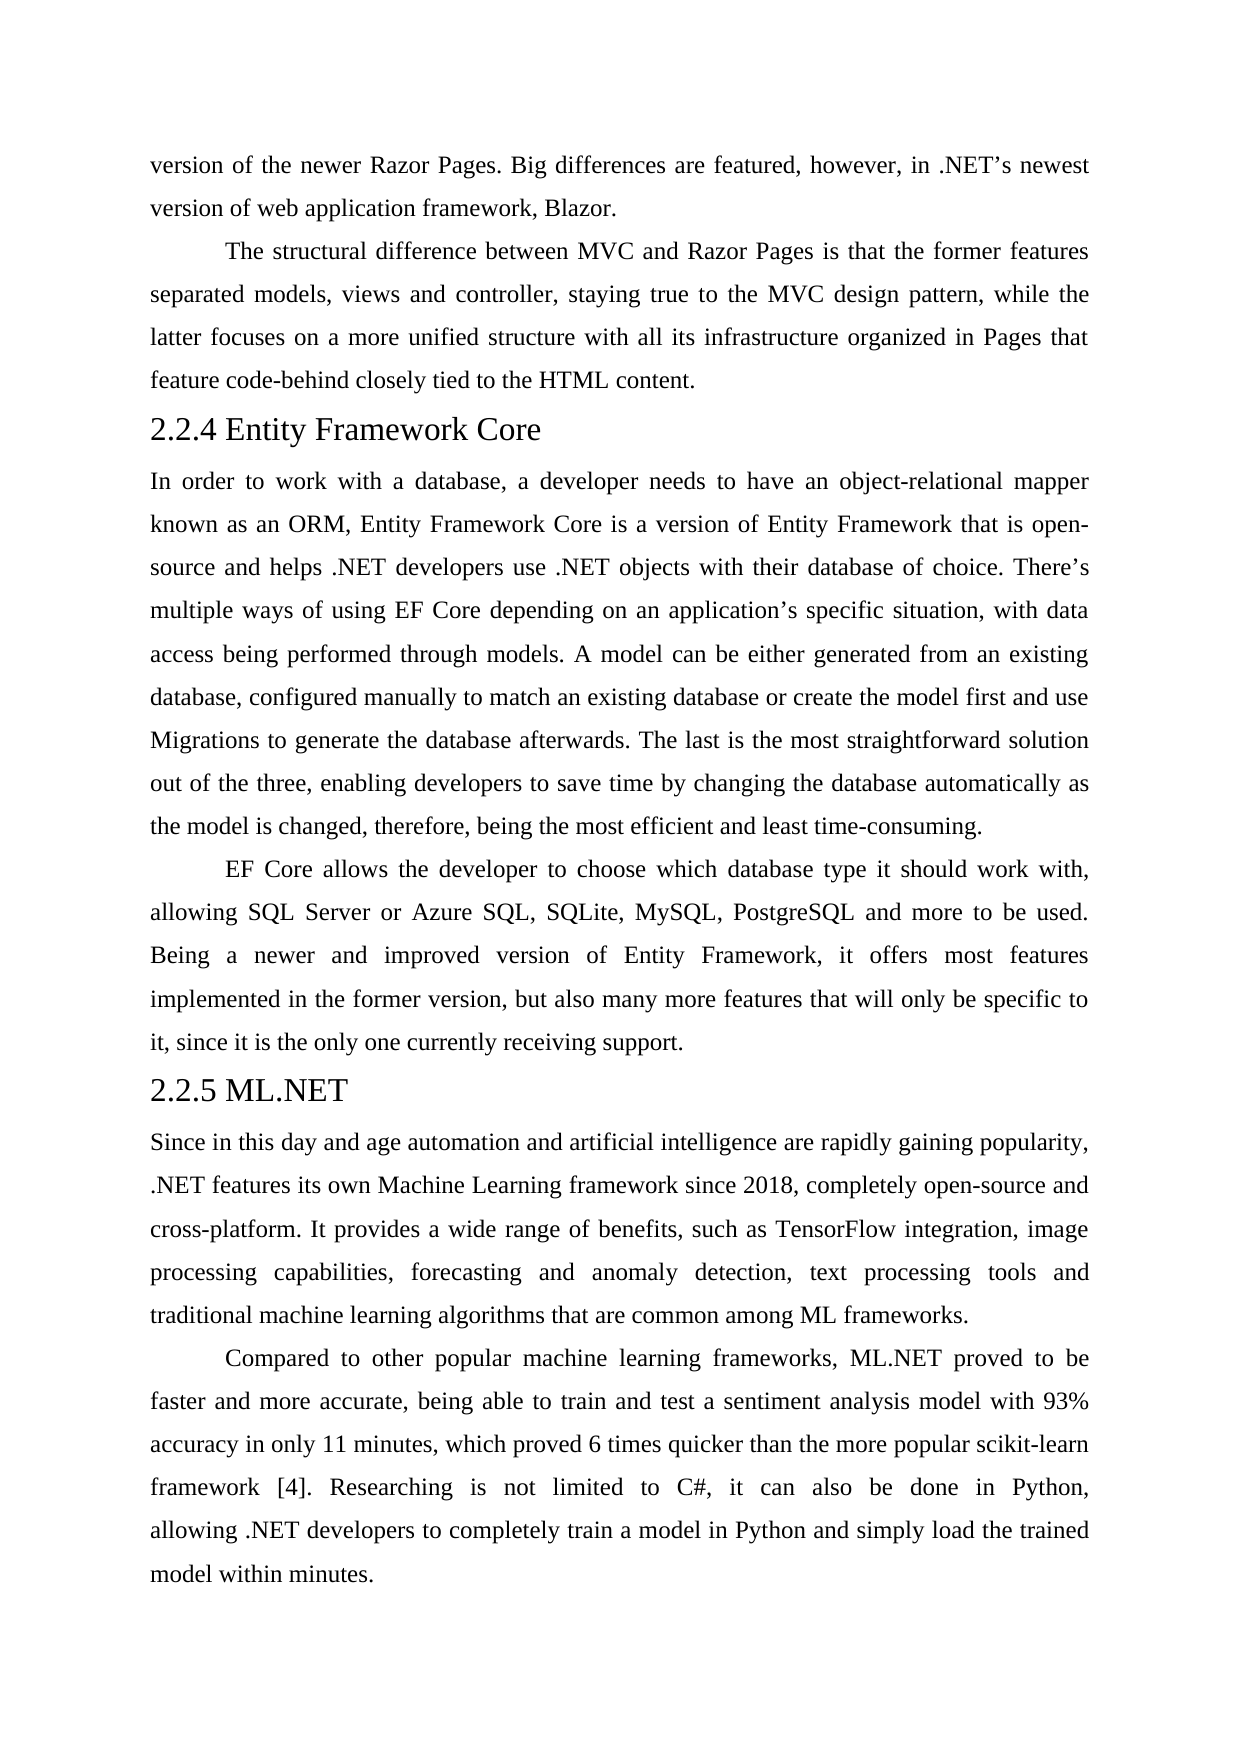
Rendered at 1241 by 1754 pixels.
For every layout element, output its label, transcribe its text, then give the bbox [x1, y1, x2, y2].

text The structural difference between MVC and Razor Pages is that the former features separated models, views and controller, staying true to the MVC design pattern, while the latter focuses on a more unified structure with all its infrastructure organized in Pages that feature code-behind closely tied to the HTML content. [150, 236, 1090, 394]
text In order to work with a database, a developer needs to have an object-relational mapper known as an ORM, Entity Framework Core is a version of Entity Framework that is open-source and helps .NET developers use .NET objects with their database of choice. There’s multiple ways of using EF Core depending on an application’s specific situation, with data access being performed through models. A model can be either generated from an existing database, configured manually to match an existing database or create the model first and use Migrations to generate the database afterwards. The last is the most straightforward solution out of the three, enabling developers to save time by changing the database automatically as the model is changed, therefore, being the most efficient and least time-consuming. [150, 466, 1090, 840]
text 2.2.4 Entity Framework Core [150, 409, 1090, 447]
text EF Core allows the developer to choose which database type it should work with, allowing SQL Server or Azure SQL, SQLite, MySQL, PostgreSQL and more to be used. Being a newer and improved version of Entity Framework, it offers most features implemented in the former version, but also many more features that will only be specific to it, since it is the only one currently receiving support. [150, 854, 1090, 1056]
text 2.2.5 ML.NET [150, 1070, 1090, 1108]
